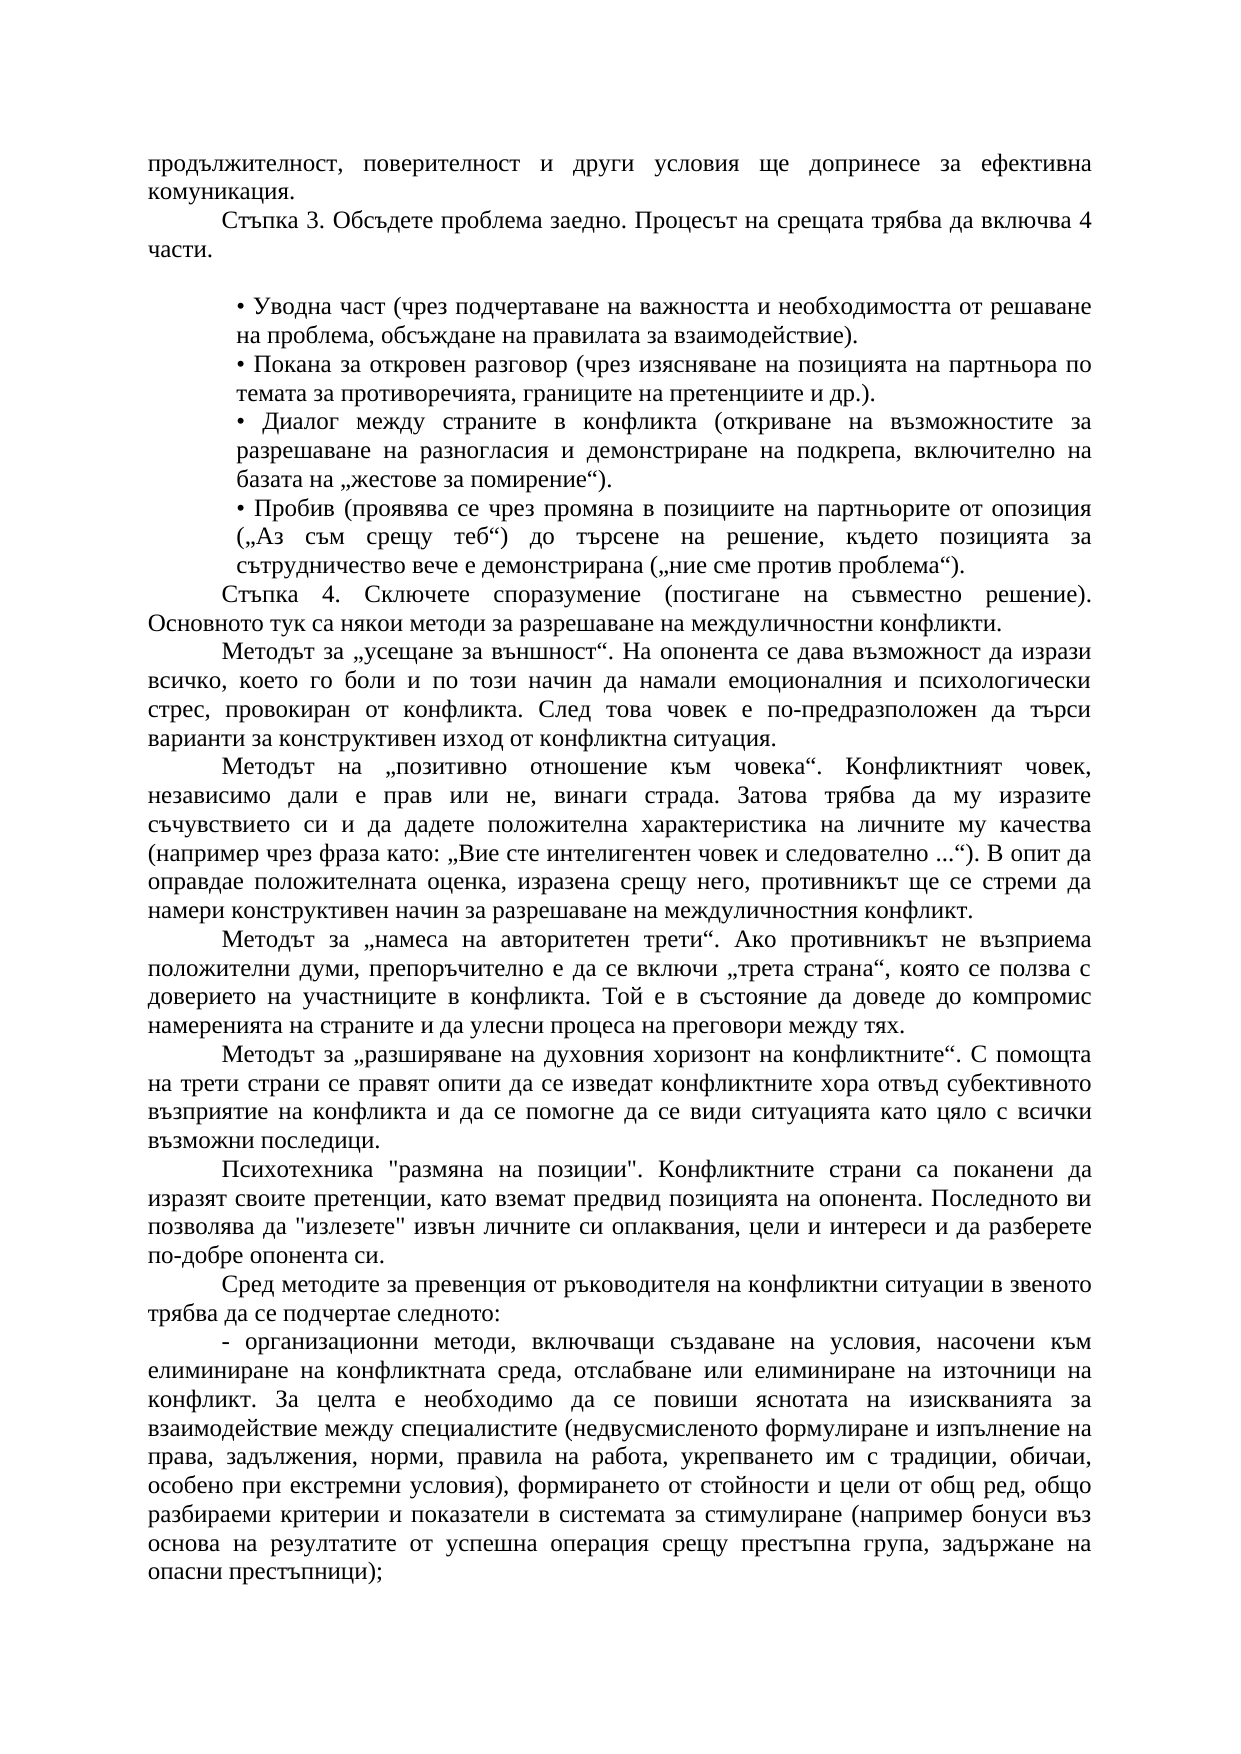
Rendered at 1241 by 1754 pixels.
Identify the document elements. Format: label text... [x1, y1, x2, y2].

text • Диалог между страните в конфликта (откриване на възможностите за разрешаване на разногласия и демонстриране на подкрепа, включително на базата на „жестове за помирение“). [236, 406, 1093, 493]
text Методът за „намеса на авторитетен трети“. Ако противникът не възприема положителни думи, препоръчително е да се включи „трета страна“, която се ползва с доверието на участниците в конфликта. Той е в състояние да доведе до компромис намеренията на страните и да улесни процеса на преговори между тях. [148, 924, 1093, 1039]
text Методът за „разширяване на духовния хоризонт на конфликтните“. С помощта на трети страни се правят опити да се изведат конфликтните хора отвъд субективното възприятие на конфликта и да се помогне да се види ситуацията като цяло с всички възможни последици. [148, 1039, 1093, 1154]
text Стъпка 4. Сключете споразумение (постигане на съвместно решение). Основното тук са някои методи за разрешаване на междуличностни конфликти. [148, 579, 1093, 636]
text • Пробив (проявява се чрез промяна в позициите на партньорите от опозиция („Аз съм срещу теб“) до търсене на решение, където позицията за сътрудничество вече е демонстрирана („ние сме против проблема“). [236, 493, 1093, 579]
text - организационни методи, включващи създаване на условия, насочени към елиминиране на конфликтната среда, отслабване или елиминиране на източници на конфликт. За целта е необходимо да се повиши яснотата на изискванията за взаимодействие между специалистите (недвусмисленото формулиране и изпълнение на права, задължения, норми, правила на работа, укрепването им с традиции, обичаи, особено при екстремни условия), формирането от стойности и цели от общ ред, общо разбираеми критерии и показатели в системата за стимулиране (например бонуси въз основа на резултатите от успешна операция срещу престъпна група, задържане на опасни престъпници); [148, 1326, 1093, 1585]
text Стъпка 3. Обсъдете проблема заедно. Процесът на срещата трябва да включва 4 части. [148, 205, 1093, 263]
text Методът на „позитивно отношение към човека“. Конфликтният човек, независимо дали е прав или не, винаги страда. Затова трябва да му изразите съчувствието си и да дадете положителна характеристика на личните му качества (например чрез фраза като: „Вие сте интелигентен човек и следователно ...“). В опит да оправдае положителната оценка, изразена срещу него, противникът ще се стреми да намери конструктивен начин за разрешаване на междуличностния конфликт. [148, 751, 1093, 924]
text • Уводна част (чрез подчертаване на важността и необходимостта от решаване на проблема, обсъждане на правилата за взаимодействие). [236, 291, 1093, 349]
text • Покана за откровен разговор (чрез изясняване на позицията на партньора по темата за противоречията, границите на претенциите и др.). [236, 349, 1093, 406]
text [148, 148, 1093, 205]
text Сред методите за превенция от ръководителя на конфликтни ситуации в звеното трябва да се подчертае следното: [148, 1269, 1093, 1326]
text Методът за „усещане за външност“. На опонента се дава възможност да изрази всичко, което го боли и по този начин да намали емоционалния и психологически стрес, провокиран от конфликта. След това човек е по-предразположен да търси варианти за конструктивен изход от конфликтна ситуация. [148, 636, 1093, 751]
